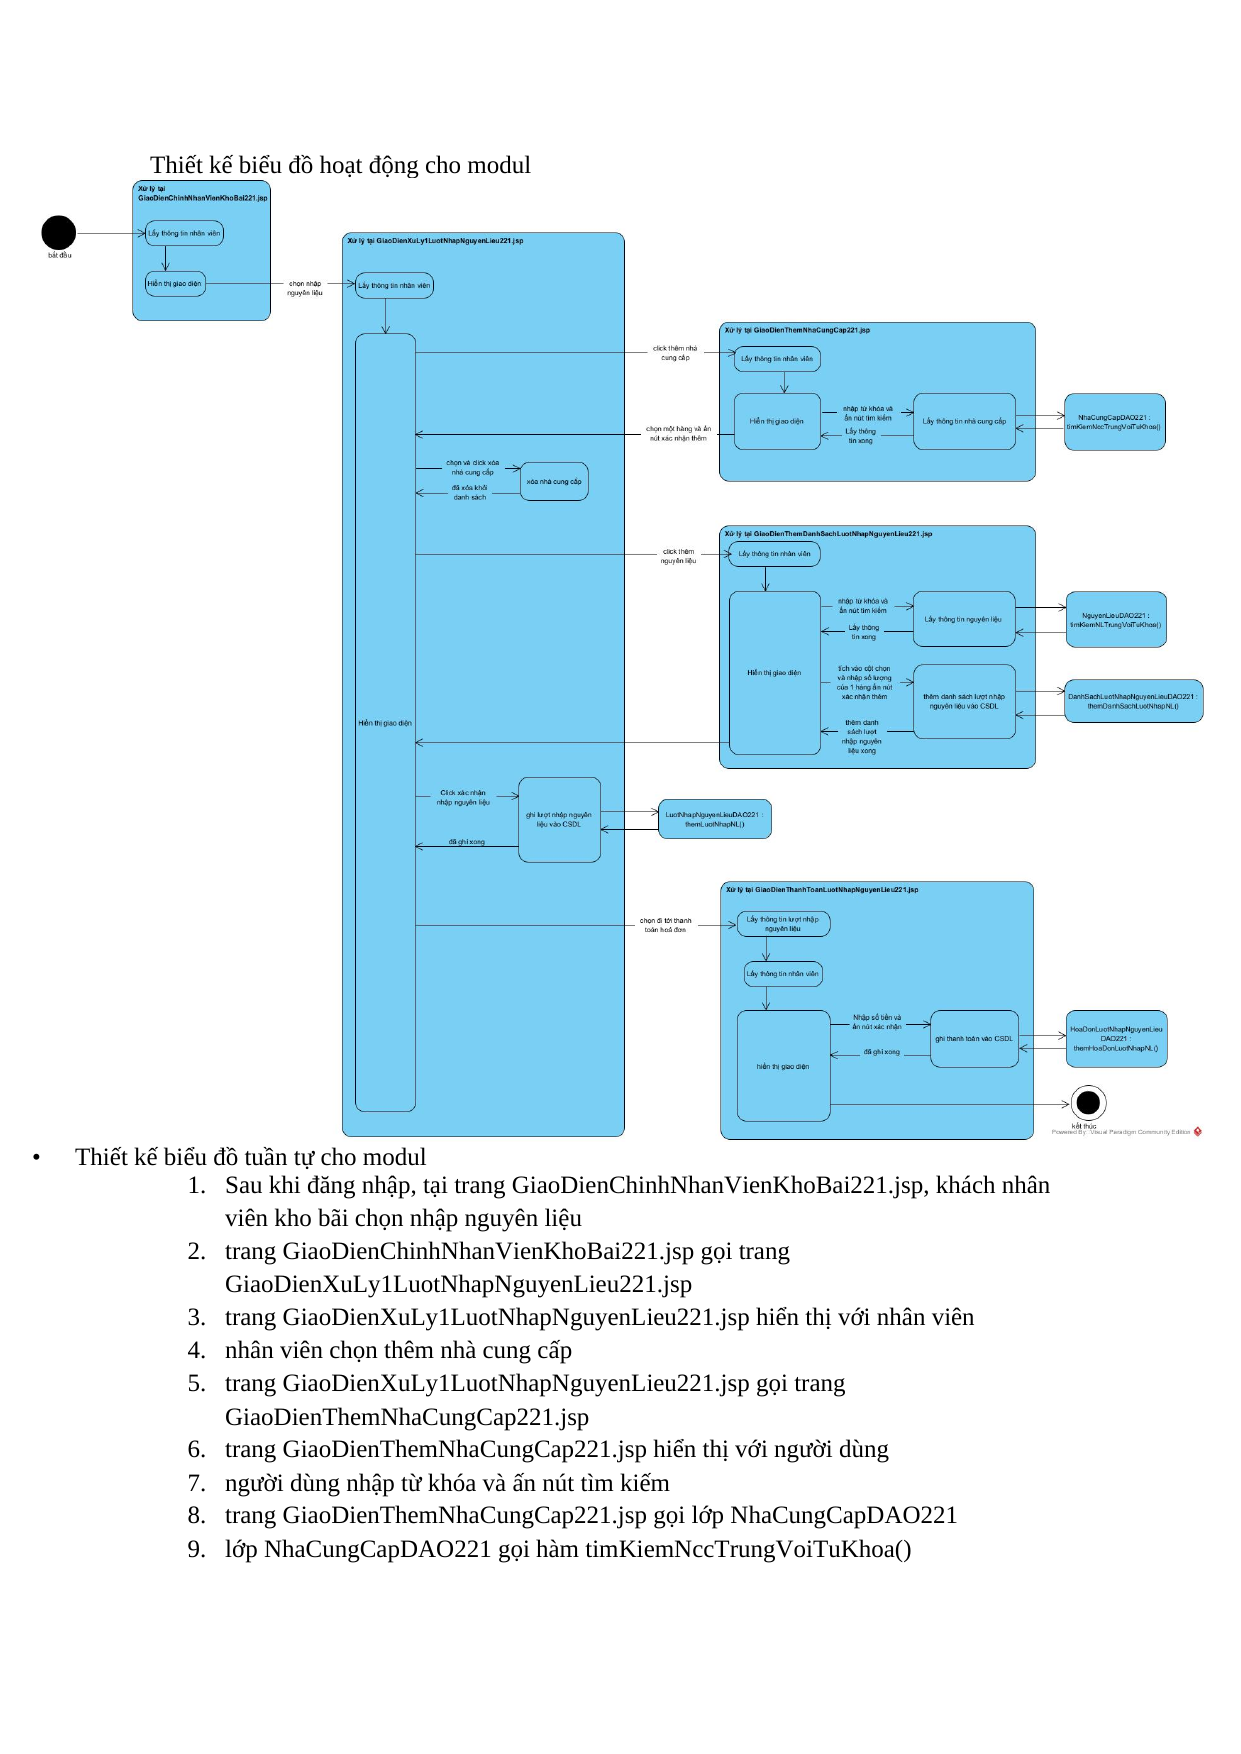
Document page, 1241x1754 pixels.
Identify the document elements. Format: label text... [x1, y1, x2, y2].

list trang GiaoDienXuLy1LuotNhapNguyenLieu221.jsp gọi trang GiaoDienThemNhaCungCap221.jsp [187, 1368, 1090, 1430]
list nhân viên chọn thêm nhà cung cấp [187, 1336, 1090, 1364]
text • Thiết kế biểu đồ tuần tự cho modul [32, 1142, 1090, 1170]
list người dùng nhập từ khóa và ấn nút tìm kiếm [187, 1468, 1090, 1496]
list trang GiaoDienThemNhaCungCap221.jsp hiển thị với người dùng [187, 1434, 1090, 1463]
list Sau khi đăng nhập, tại trang GiaoDienChinhNhanVienKhoBai221.jsp, khách nhân viên kho bãi chọn nhập nguyên liệu [187, 1170, 1090, 1232]
list trang GiaoDienChinhNhanVienKhoBai221.jsp gọi trang GiaoDienXuLy1LuotNhapNguyenLieu221.jsp [187, 1236, 1090, 1298]
list trang GiaoDienThemNhaCungCap221.jsp gọi lớp NhaCungCapDAO221 [187, 1501, 1090, 1529]
picture [31, 178, 1205, 1142]
list trang GiaoDienXuLy1LuotNhapNguyenLieu221.jsp hiển thị với nhân viên [187, 1302, 1090, 1331]
list lớp NhaCungCapDAO221 gọi hàm timKiemNccTrungVoiTuKhoa() [187, 1534, 1090, 1562]
text Thiết kế biểu đồ hoạt động cho modul [150, 150, 1090, 178]
